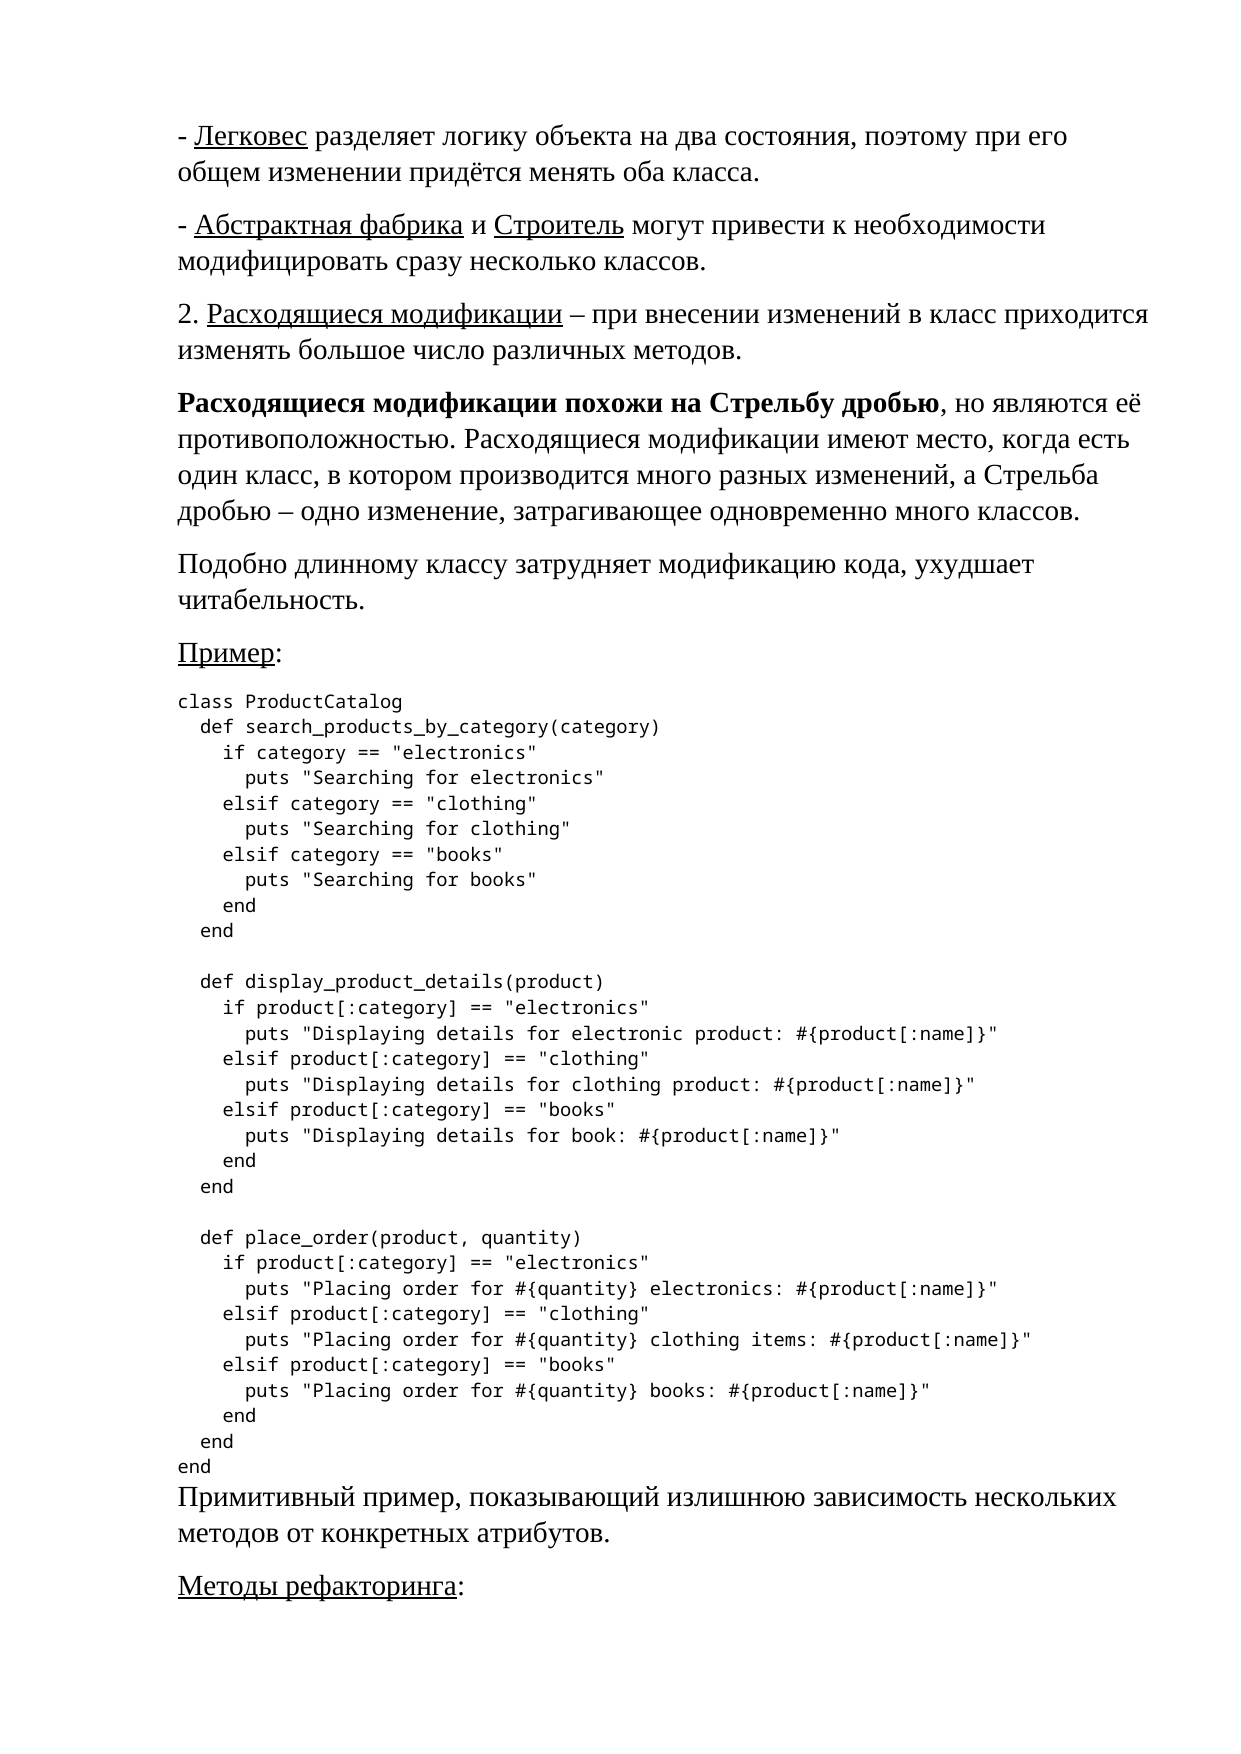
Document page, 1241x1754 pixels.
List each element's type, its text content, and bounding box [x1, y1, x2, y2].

text puts "Placing order for #{quantity} books: #{product[:name]}" [177, 1377, 1152, 1403]
text end [177, 1147, 1152, 1173]
text if product[:category] == "electronics" [177, 1249, 1152, 1275]
text end [177, 892, 1152, 918]
text 2. Расходящиеся модификации – при внесении изменений в класс приходится изменять большое число различных методов. [177, 296, 1152, 366]
text def display_product_details(product) [177, 969, 1152, 994]
text puts "Displaying details for clothing product: #{product[:name]}" [177, 1071, 1152, 1096]
text end [177, 1173, 1152, 1198]
text elsif category == "books" [177, 841, 1152, 867]
text puts "Displaying details for book: #{product[:name]}" [177, 1122, 1152, 1147]
text end [177, 1428, 1152, 1454]
text elsif product[:category] == "clothing" [177, 1045, 1152, 1071]
text if product[:category] == "electronics" [177, 994, 1152, 1020]
text elsif product[:category] == "books" [177, 1096, 1152, 1122]
text puts "Placing order for #{quantity} electronics: #{product[:name]}" [177, 1275, 1152, 1301]
text puts "Searching for electronics" [177, 764, 1152, 790]
text Методы рефакторинга: [177, 1568, 1152, 1602]
text Пример: [177, 635, 1152, 669]
text class ProductCatalog [177, 688, 1152, 713]
text def place_order(product, quantity) [177, 1224, 1152, 1249]
text elsif category == "clothing" [177, 790, 1152, 816]
text def search_products_by_category(category) [177, 713, 1152, 739]
text Расходящиеся модификации похожи на Стрельбу дробью, но являются её противоположностью. Расходящиеся модификации имеют место, когда есть один класс, в котором производится много разных изменений, а Стрельба дробью – одно изменение, затрагивающее одновременно много классов. [177, 385, 1152, 527]
text puts "Searching for clothing" [177, 816, 1152, 841]
text elsif product[:category] == "clothing" [177, 1301, 1152, 1326]
text - Легковес разделяет логику объекта на два состояния, поэтому при его общем изменении придётся менять оба класса. [177, 118, 1152, 188]
text end [177, 1403, 1152, 1428]
text elsif product[:category] == "books" [177, 1352, 1152, 1377]
text Примитивный пример, показывающий излишнюю зависимость нескольких методов от конкретных атрибутов. [177, 1479, 1152, 1549]
text end [177, 918, 1152, 943]
text end [177, 1454, 1152, 1479]
text puts "Placing order for #{quantity} clothing items: #{product[:name]}" [177, 1326, 1152, 1352]
text if category == "electronics" [177, 739, 1152, 764]
text Подобно длинному классу затрудняет модификацию кода, ухудшает читабельность. [177, 546, 1152, 616]
text - Абстрактная фабрика и Строитель могут привести к необходимости модифицировать сразу несколько классов. [177, 207, 1152, 277]
text puts "Searching for books" [177, 867, 1152, 892]
text puts "Displaying details for electronic product: #{product[:name]}" [177, 1020, 1152, 1045]
